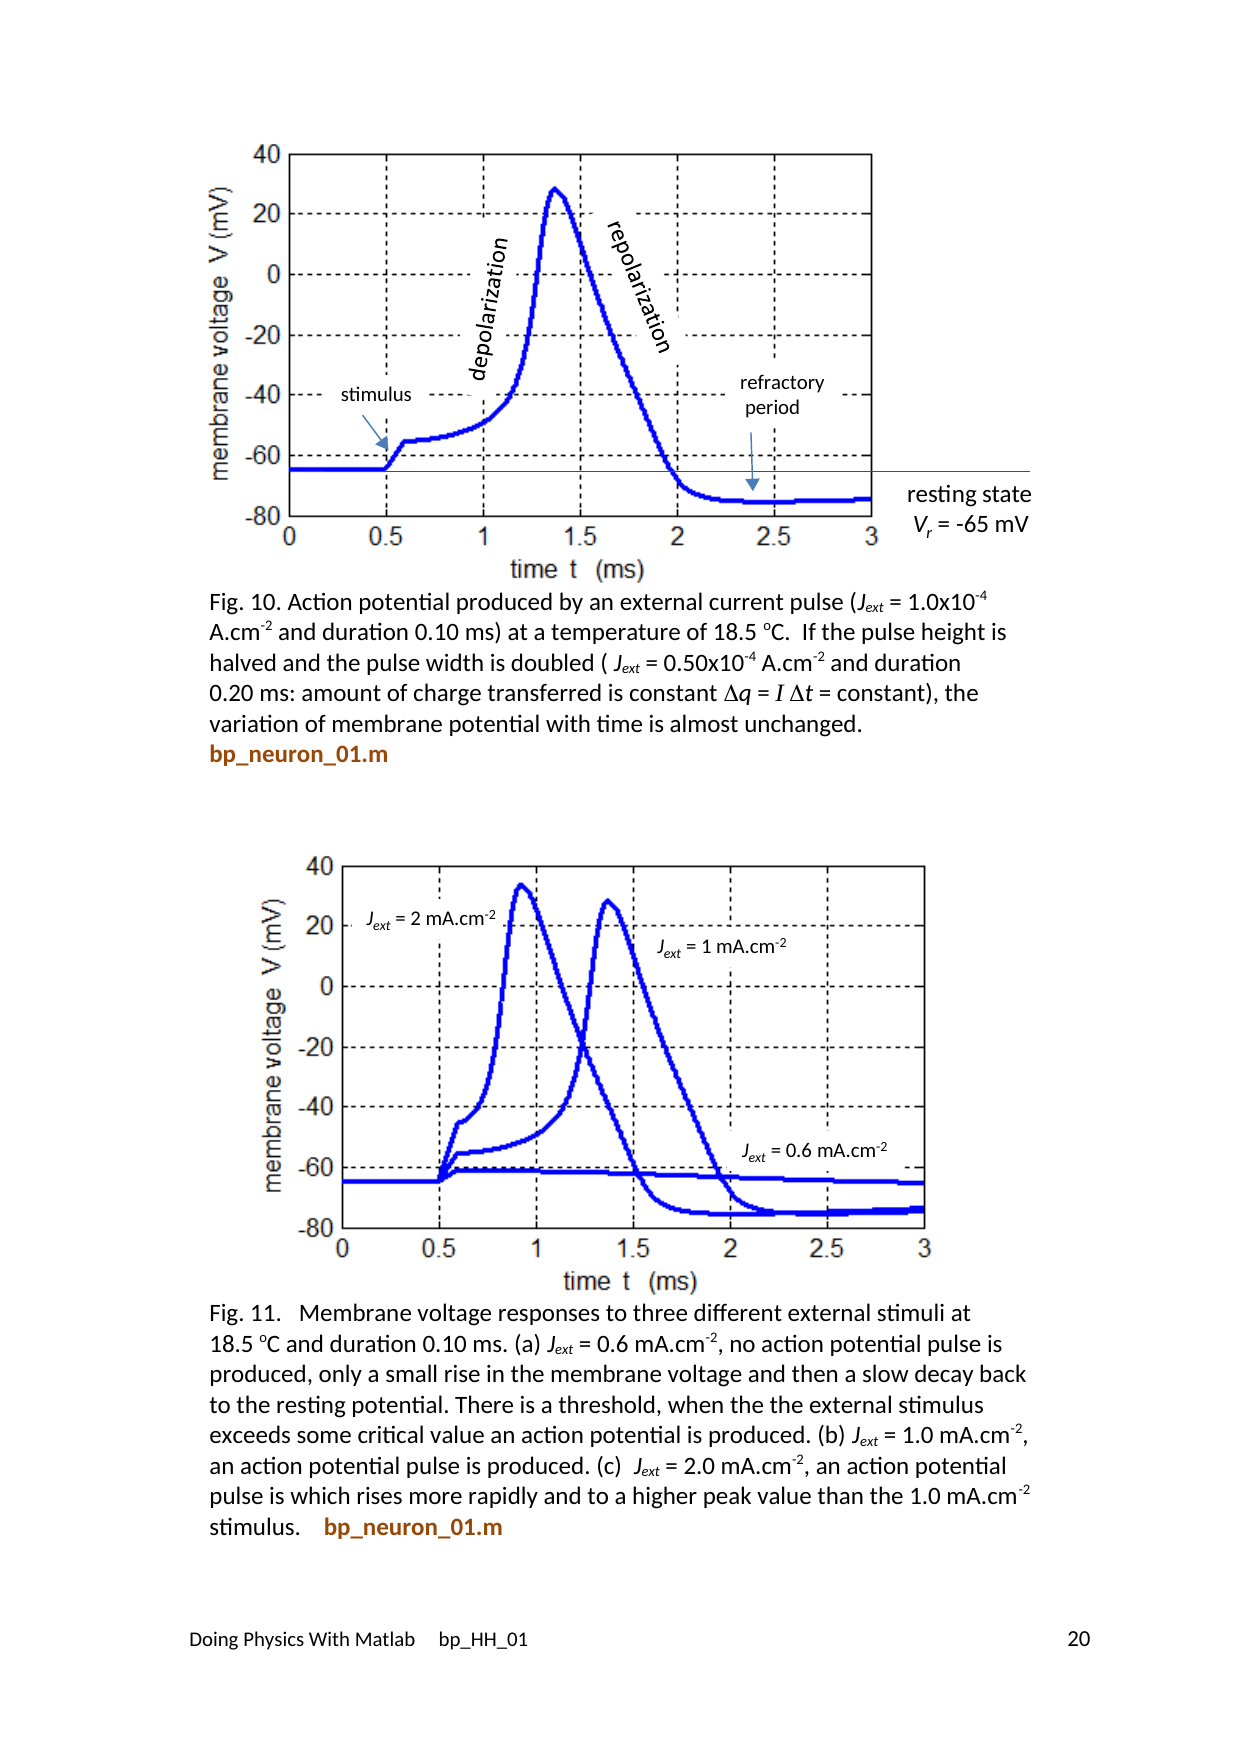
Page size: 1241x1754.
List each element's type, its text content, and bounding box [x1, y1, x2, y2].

text Fig. 10. Action potential produced by an external current pulse (Jext = 1.0x10-4 A.cm-2 and duration 0.10 ms) at a temperature of 18.5 oC. If the pulse height is halved and the pulse width is doubled ( Jext = 0.50x10-4 A.cm-2 and duration 0.20 ms: amount of charge transferred is constant q = I t = constant), the variation of membrane potential with time is almost unchanged. bp_neuron_01.m [209, 586, 1036, 769]
text Fig. 11. Membrane voltage responses to three different external stimuli at 18.5 oC and duration 0.10 ms. (a) Jext = 0.6 mA.cm-2, no action potential pulse is produced, only a small rise in the membrane voltage and then a slow decay back to the resting potential. There is a threshold, when the the external stimulus exceeds some critical value an action potential is produced. (b) Jext = 1.0 mA.cm-2, an action potential pulse is produced. (c) Jext = 2.0 mA.cm-2, an action potential pulse is which rises more rapidly and to a higher peak value than the 1.0 mA.cm-2 stimulus. bp_neuron_01.m [209, 1297, 1036, 1541]
